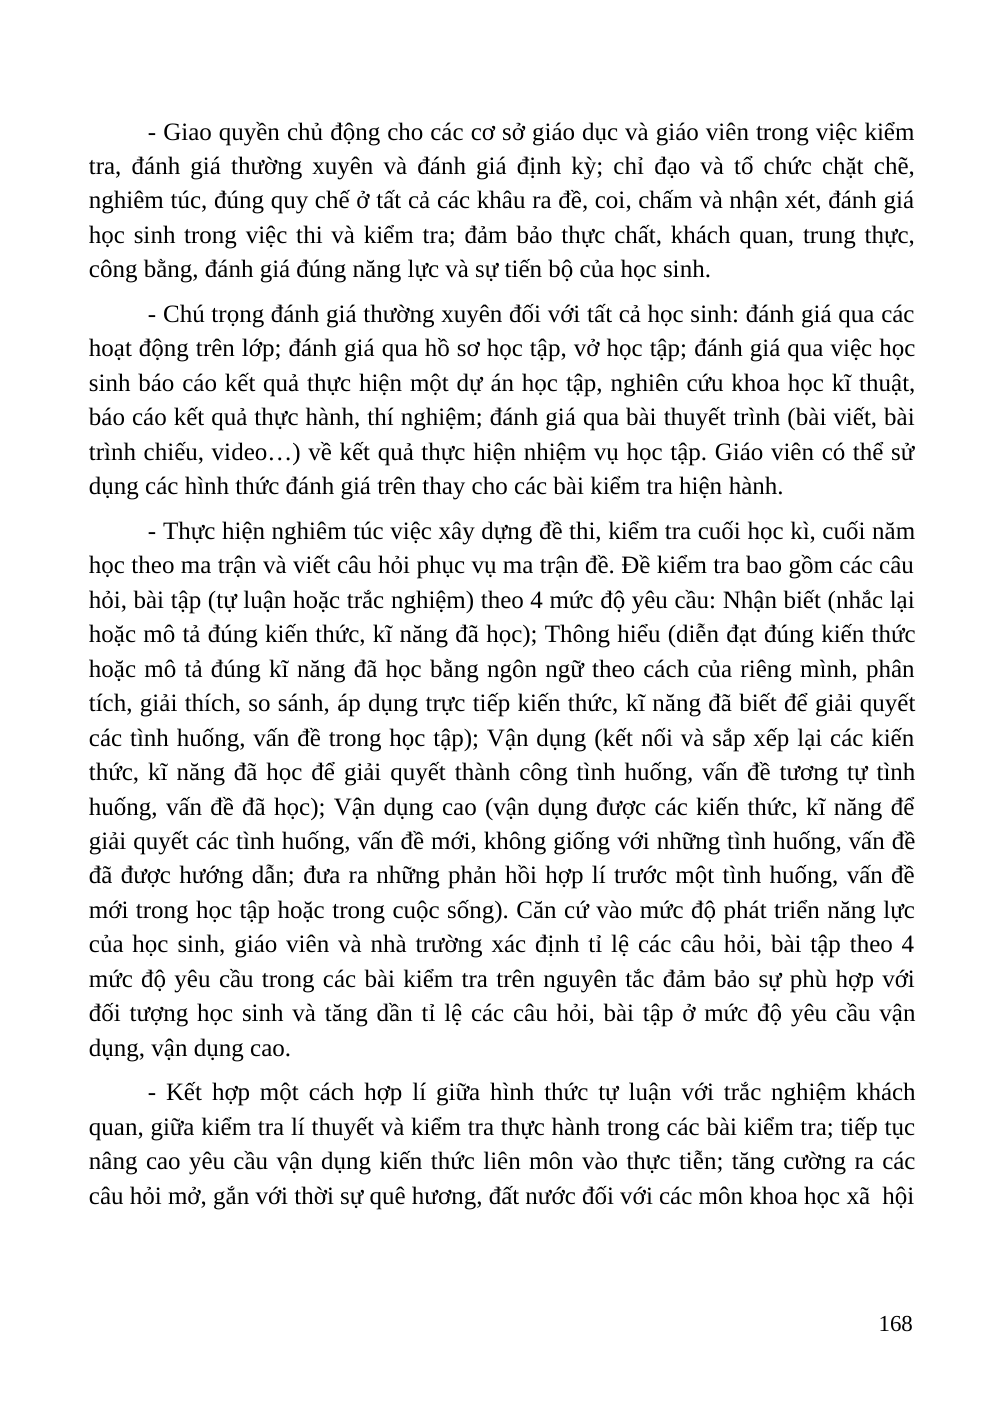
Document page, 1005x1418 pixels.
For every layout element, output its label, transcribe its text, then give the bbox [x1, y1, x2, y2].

list Thực hiện nghiêm túc việc xây dựng đề thi, kiểm tra cuối học kì, cuối năm học theo ma trận và viết câu hỏi phục vụ ma trận đề. Đề kiểm tra bao gồm các câu hỏi, bài tập (tự luận hoặc trắc nghiệm) theo 4 mức độ yêu cầu: Nhận biết (nhắc lại hoặc mô tả đúng kiến thức, kĩ năng đã học); Thông hiểu (diễn đạt đúng kiến thức hoặc mô tả đúng kĩ năng đã học bằng ngôn ngữ theo cách của riêng mình, phân tích, giải thích, so sánh, áp dụng trực tiếp kiến thức, kĩ năng đã biết để giải quyết các tình huống, vấn đề trong học tập); Vận dụng (kết nối và sắp xếp lại các kiến thức, kĩ năng đã học để giải quyết thành công tình huống, vấn đề tương tự tình huống, vấn đề đã học); Vận dụng cao (vận dụng được các kiến thức, kĩ năng để giải quyết các tình huống, vấn đề mới, không giống với những tình huống, vấn đề đã được hướng dẫn; đưa ra những phản hồi hợp lí trước một tình huống, vấn đề mới trong học tập hoặc trong cuộc sống). Căn cứ vào mức độ phát triển năng lực của học sinh, giáo viên và nhà trường xác định tỉ lệ các câu hỏi, bài tập theo 4 mức độ yêu cầu trong các bài kiểm tra trên nguyên tắc đảm bảo sự phù hợp với đối tượng học sinh và tăng dần tỉ lệ các câu hỏi, bài tập ở mức độ yêu cầu vận dụng, vận dụng cao. [89, 516, 916, 1062]
list Kết hợp một cách hợp lí giữa hình thức tự luận với trắc nghiệm khách quan, giữa kiểm tra lí thuyết và kiểm tra thực hành trong các bài kiểm tra; tiếp tục nâng cao yêu cầu vận dụng kiến thức liên môn vào thực tiễn; tăng cường ra các câu hỏi mở, gắn với thời sự quê hương, đất nước đối với các môn khoa học xã hội [89, 1077, 916, 1210]
list Giao quyền chủ động cho các cơ sở giáo dục và giáo viên trong việc kiểm tra, đánh giá thường xuyên và đánh giá định kỳ; chỉ đạo và tổ chức chặt chẽ, nghiêm túc, đúng quy chế ở tất cả các khâu ra đề, coi, chấm và nhận xét, đánh giá học sinh trong việc thi và kiểm tra; đảm bảo thực chất, khách quan, trung thực, công bằng, đánh giá đúng năng lực và sự tiến bộ của học sinh. [89, 117, 916, 283]
list Chú trọng đánh giá thường xuyên đối với tất cả học sinh: đánh giá qua các hoạt động trên lớp; đánh giá qua hồ sơ học tập, vở học tập; đánh giá qua việc học sinh báo cáo kết quả thực hiện một dự án học tập, nghiên cứu khoa học kĩ thuật, báo cáo kết quả thực hành, thí nghiệm; đánh giá qua bài thuyết trình (bài viết, bài trình chiếu, video…) về kết quả thực hiện nhiệm vụ học tập. Giáo viên có thể sử dụng các hình thức đánh giá trên thay cho các bài kiểm tra hiện hành. [89, 299, 916, 500]
